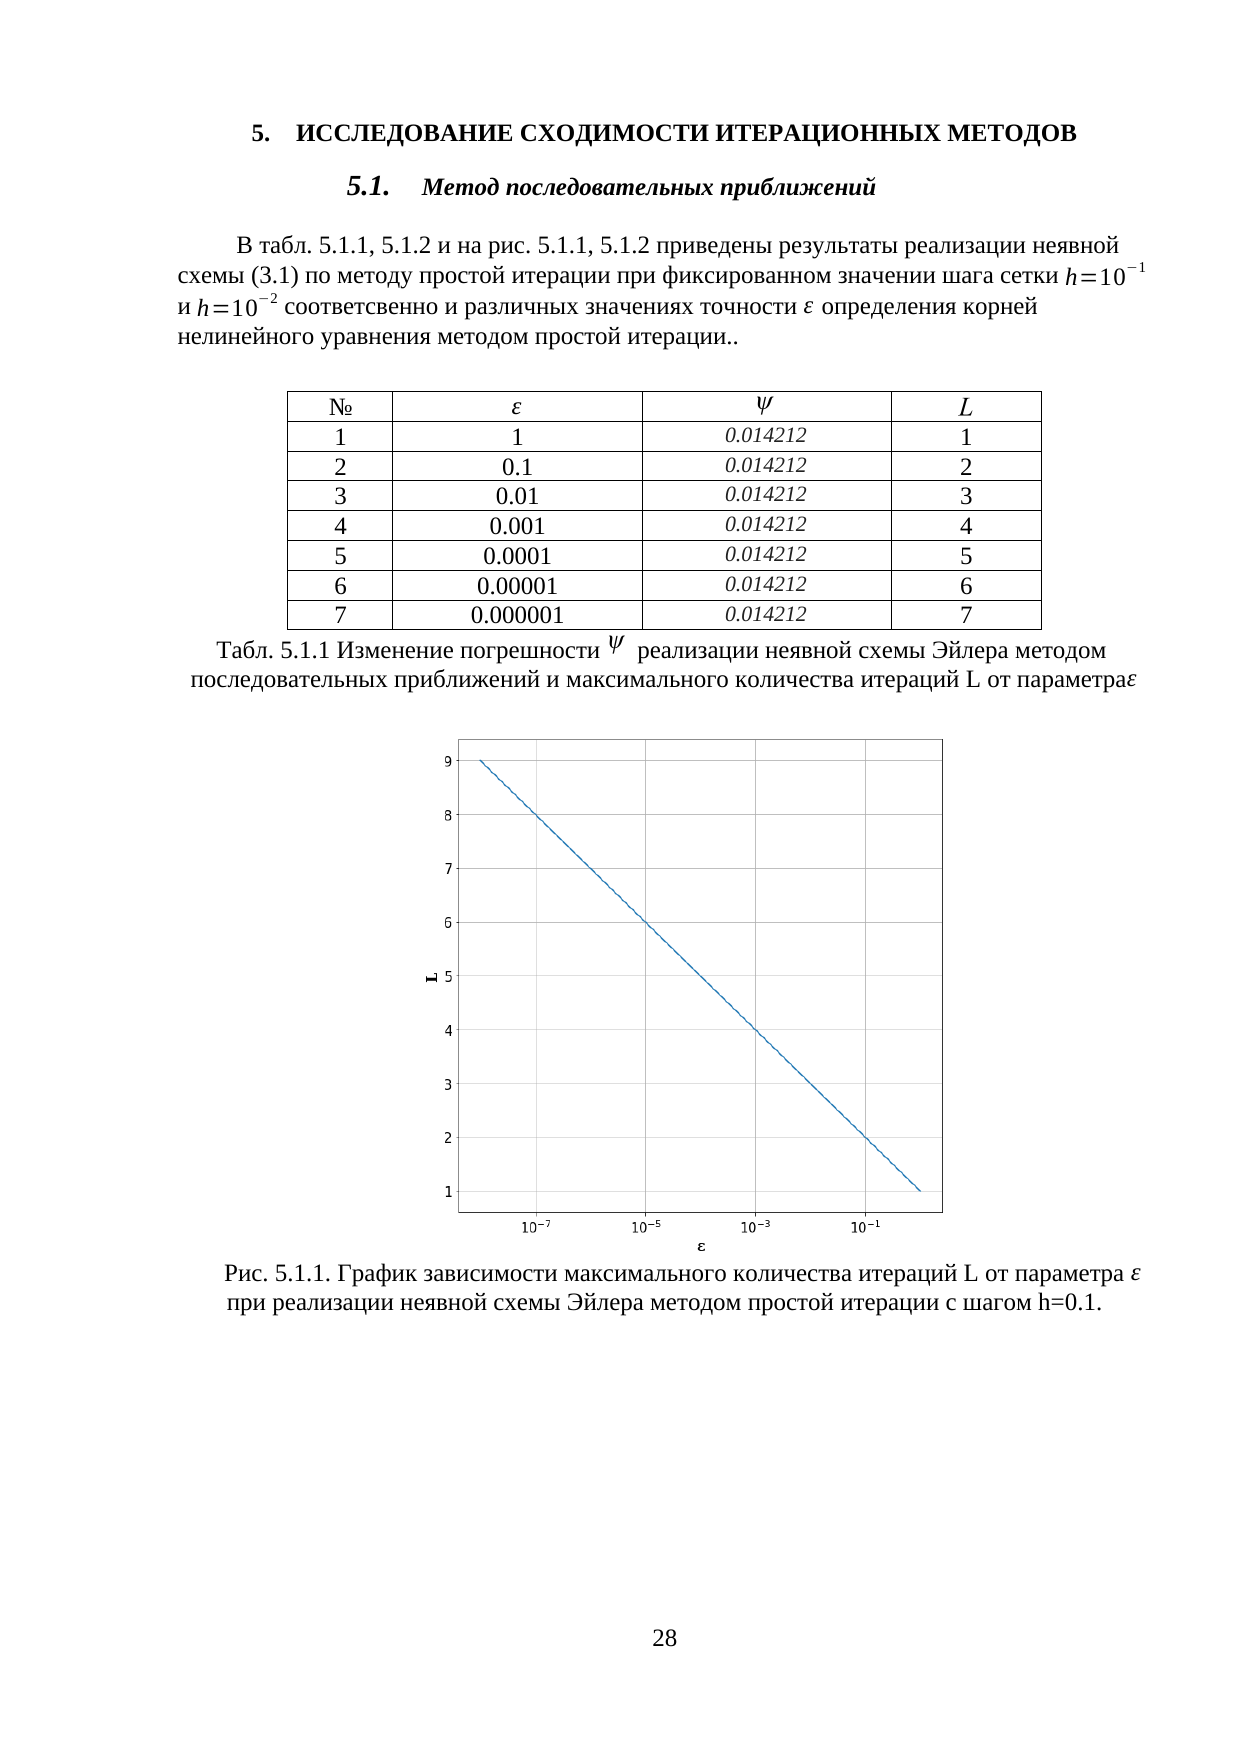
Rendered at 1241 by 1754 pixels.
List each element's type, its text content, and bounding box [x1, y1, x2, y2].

table_cell 1 [393, 422, 642, 451]
table_cell 0.014212 [643, 541, 891, 570]
table_cell 5 [892, 541, 1041, 570]
table_cell 0.014212 [643, 511, 891, 540]
table_cell 0.01 [393, 481, 642, 510]
table_cell 0.014212 [643, 422, 891, 451]
table_cell 0.014212 [643, 452, 891, 480]
table_cell 0.000001 [393, 601, 642, 629]
table_cell 3 [892, 481, 1041, 510]
picture [754, 392, 779, 420]
picture [419, 733, 948, 1259]
table_cell 7 [288, 601, 392, 629]
table_cell 0.00001 [393, 571, 642, 599]
picture [606, 630, 631, 659]
table_cell 1 [288, 422, 392, 451]
table_cell 0.014212 [643, 601, 891, 629]
table_cell 0.001 [393, 511, 642, 540]
picture [954, 392, 978, 420]
table_header [393, 392, 642, 421]
table_header [892, 392, 1041, 421]
table_cell 0.1 [393, 452, 642, 480]
subtitle Метод последовательных приближений [347, 168, 1152, 201]
table_cell 0.014212 [643, 481, 891, 510]
table_cell 4 [288, 511, 392, 540]
text В табл. 5.1.1, 5.1.2 и на рис. 5.1.1, 5.1.2 приведены результаты реализации неявной схемы (3.1) по методу простой итерации при фиксированном значении шага сетки и соответсвенно и различных значениях точности определения корней нелинейного уравнения методом простой итерации.. [177, 230, 1152, 350]
table_cell 3 [288, 481, 392, 510]
table_cell 2 [892, 452, 1041, 480]
table_cell 6 [288, 571, 392, 599]
subtitle ИССЛЕДОВАНИЕ СХОДИМОСТИ ИТЕРАЦИОННЫХ МЕТОДОВ [177, 118, 1152, 147]
text Табл. 5.1.1 Изменение погрешности реализации неявной схемы Эйлера методом последовательных приближений и максимального количества итераций L от параметра [177, 630, 1152, 692]
table_cell 1 [892, 422, 1041, 451]
table_cell 2 [288, 452, 392, 480]
table_cell 5 [288, 541, 392, 570]
table_header № [288, 392, 392, 421]
table_cell 7 [892, 601, 1041, 629]
table_cell 0.014212 [643, 571, 891, 599]
table_cell 6 [892, 571, 1041, 599]
table_cell 0.0001 [393, 541, 642, 570]
text Рис. 5.1.1. График зависимости максимального количества итераций L от параметра при реализации неявной схемы Эйлера методом простой итерации с шагом h=0.1. [177, 1258, 1152, 1316]
table_cell 4 [892, 511, 1041, 540]
table_header [643, 392, 891, 421]
